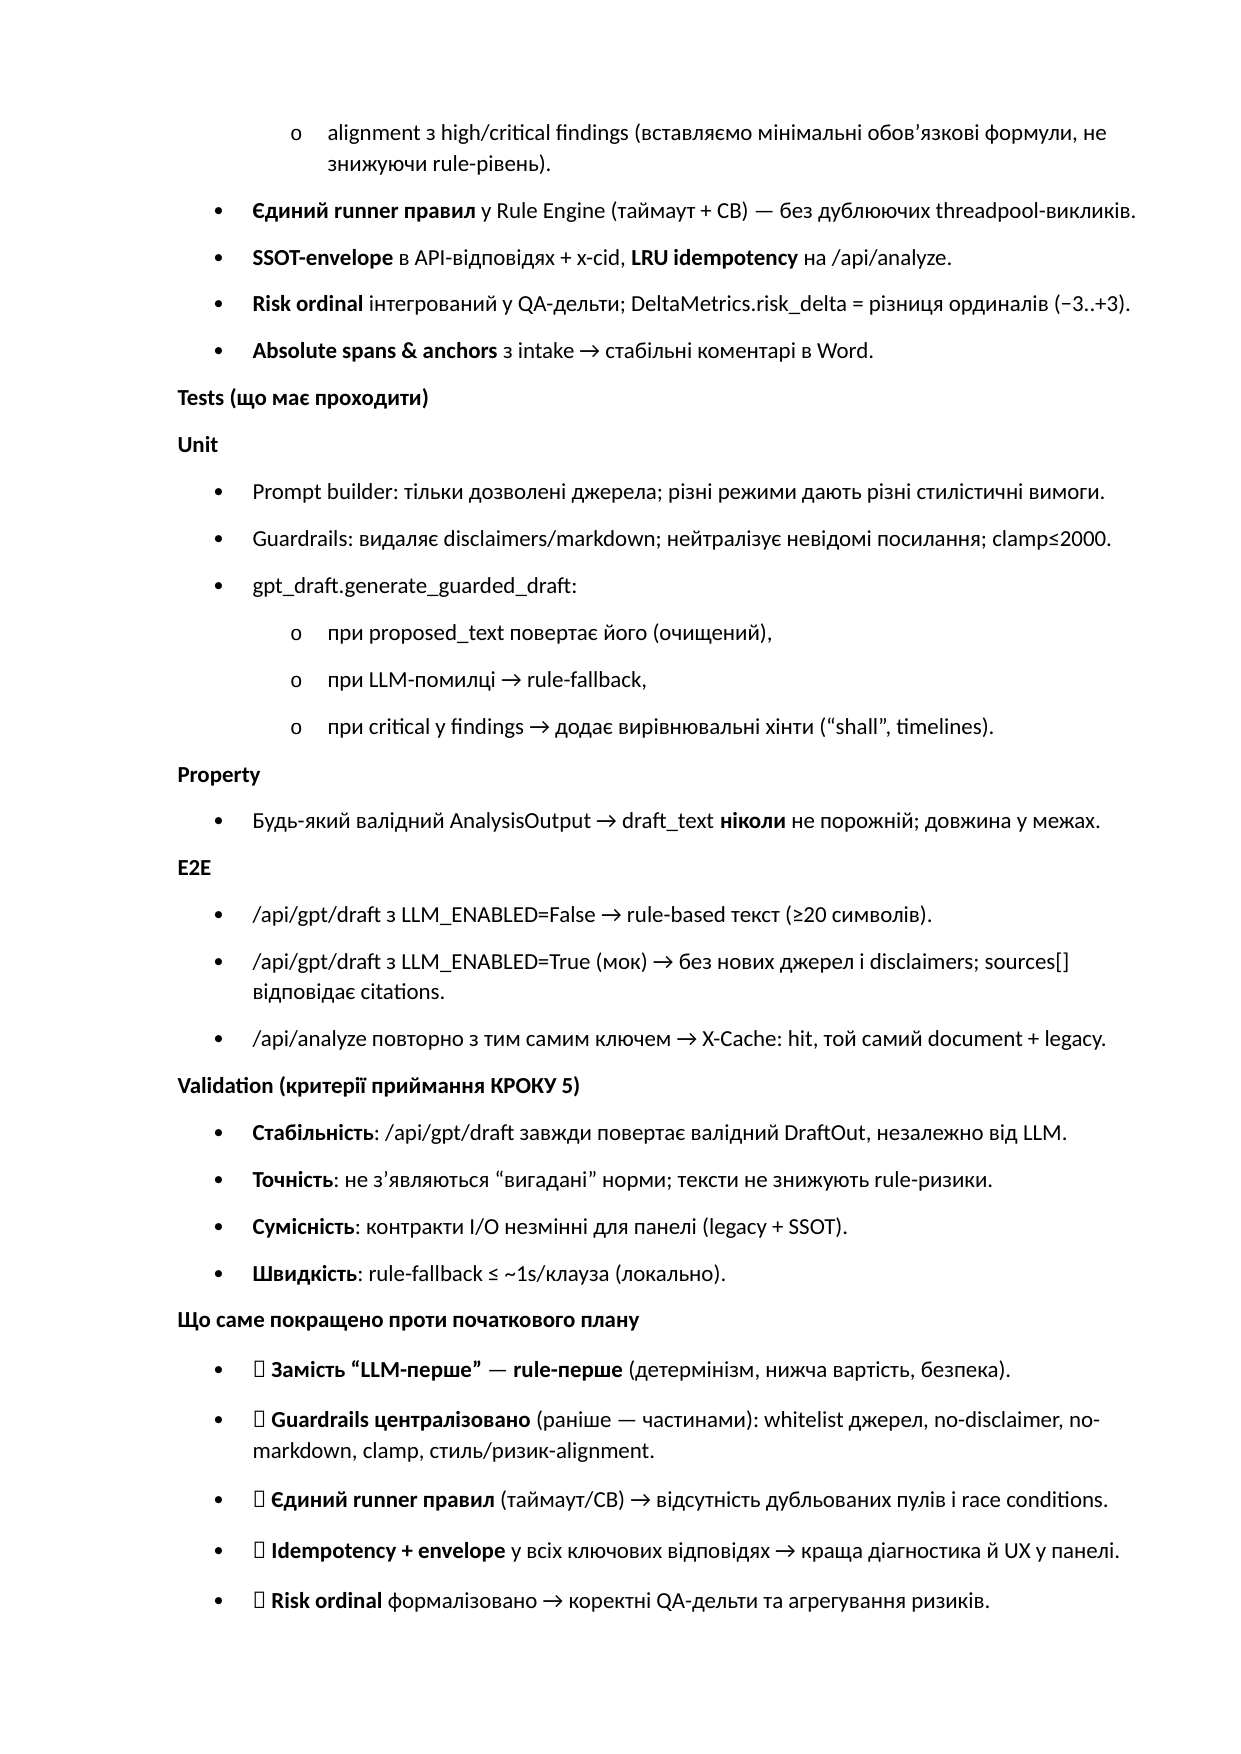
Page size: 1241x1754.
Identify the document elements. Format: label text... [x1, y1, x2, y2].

list при LLM-помилці → rule-fallback, [290, 665, 1152, 693]
list Guardrails: видаляє disclaimers/markdown; нейтралізує невідомі посилання; clamp≤2000. [215, 524, 1152, 552]
list при critical у findings → додає вирівнювальні хінти (“shall”, timelines). [290, 712, 1152, 741]
list Єдиний runner правил у Rule Engine (таймаут + CB) — без дублюючих threadpool-викликів. [215, 196, 1152, 224]
list ✅ Guardrails централізовано (раніше — частинами): whitelist джерел, no-disclaimer, no-markdown, clamp, стиль/ризик-alignment. [215, 1403, 1152, 1464]
list Стабільність: /api/gpt/draft завжди повертає валідний DraftOut, незалежно від LLM. [215, 1118, 1152, 1146]
text E2E [177, 853, 1152, 882]
list gpt_draft.generate_guarded_draft: [215, 571, 1152, 599]
list /api/gpt/draft з LLM_ENABLED=True (мок) → без нових джерел і disclaimers; sources[] відповідає citations. [215, 947, 1152, 1006]
list Сумісність: контракти I/O незмінні для панелі (legacy + SSOT). [215, 1212, 1152, 1240]
text Property [177, 760, 1152, 788]
list /api/gpt/draft з LLM_ENABLED=False → rule-based текст (≥20 символів). [215, 900, 1152, 928]
list SSOT-envelope в API-відповідях + x-cid, LRU idempotency на /api/analyze. [215, 243, 1152, 271]
list Точність: не з’являються “вигадані” норми; тексти не знижують rule-ризики. [215, 1165, 1152, 1193]
list /api/analyze повторно з тим самим ключем → X-Cache: hit, той самий document + legacy. [215, 1024, 1152, 1052]
list Prompt builder: тільки дозволені джерела; різні режими дають різні стилістичні вимоги. [215, 477, 1152, 505]
list при proposed_text повертає його (очищений), [290, 618, 1152, 646]
list ✅ Risk ordinal формалізовано → коректні QA-дельти та агрегування ризиків. [215, 1584, 1152, 1615]
text Tests (що має проходити) [177, 383, 1152, 411]
text Unit [177, 430, 1152, 458]
list Risk ordinal інтегрований у QA-дельти; DeltaMetrics.risk_delta = різниця ординалів (−3..+3). [215, 289, 1152, 317]
list Absolute spans & anchors з intake → стабільні коментарі в Word. [215, 336, 1152, 364]
list Будь-який валідний AnalysisOutput → draft_text ніколи не порожній; довжина у межах. [215, 807, 1152, 835]
list ✅ Єдиний runner правил (таймаут/CB) → відсутність дубльованих пулів і race conditions. [215, 1483, 1152, 1514]
list ✅ Замість “LLM-перше” — rule-перше (детермінізм, нижча вартість, безпека). [215, 1352, 1152, 1384]
list ✅ Idempotency + envelope у всіх ключових відповідях → краща діагностика й UX у панелі. [215, 1534, 1152, 1565]
list Швидкість: rule-fallback ≤ ~1s/клауза (локально). [215, 1259, 1152, 1287]
list alignment з high/critical findings (вставляємо мінімальні обов’язкові формули, не знижуючи rule-рівень). [290, 118, 1152, 177]
text Validation (критерії приймання КРОКУ 5) [177, 1071, 1152, 1099]
text Що саме покращено проти початкового плану [177, 1306, 1152, 1334]
